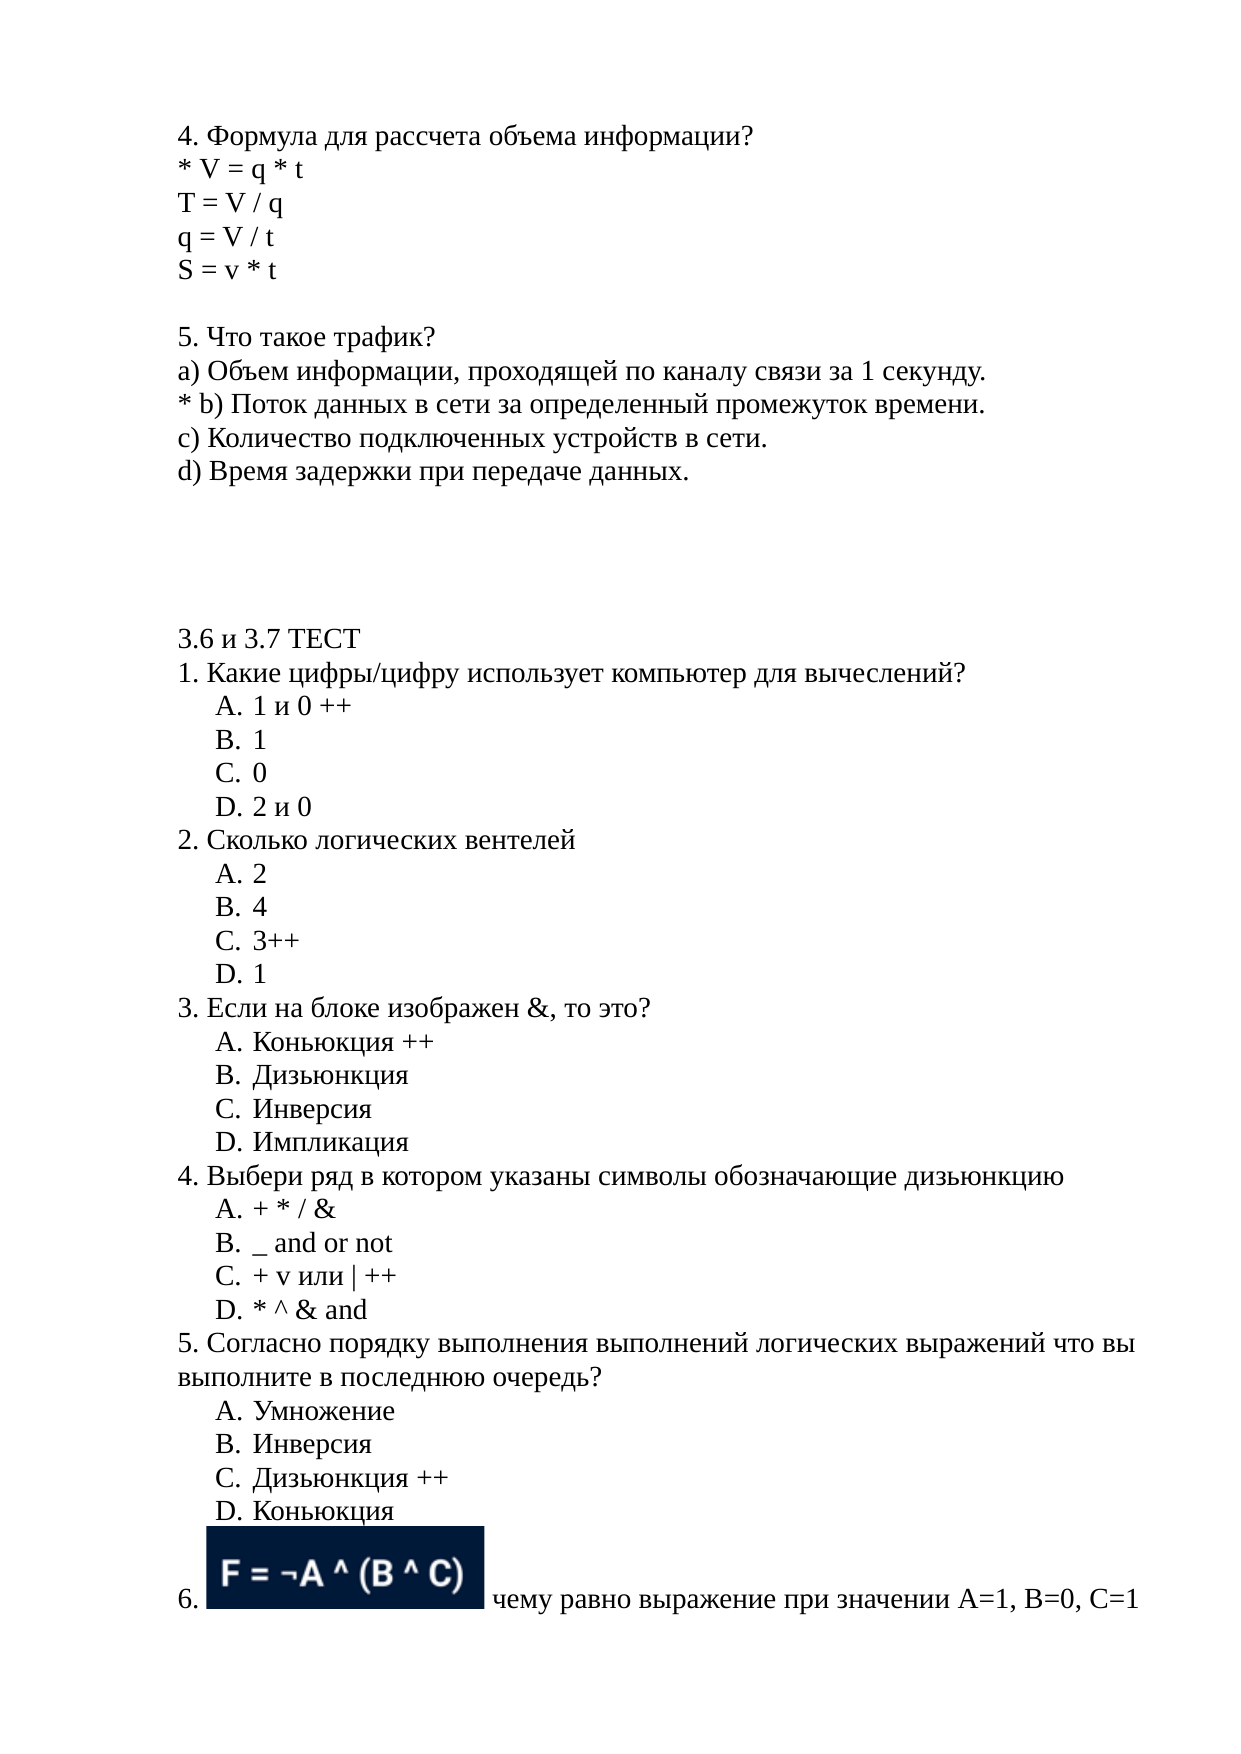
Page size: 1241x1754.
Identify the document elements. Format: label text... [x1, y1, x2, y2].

list 1 [215, 722, 1152, 755]
text q = V / t [177, 219, 1152, 252]
list 0 [215, 755, 1152, 789]
list Дизьюнкция ++ [215, 1460, 1152, 1493]
list + v или | ++ [215, 1258, 1152, 1292]
list Коньюкция [215, 1493, 1152, 1527]
text T = V / q [177, 185, 1152, 219]
picture [206, 1526, 485, 1609]
text 4. Выбери ряд в котором указаны символы обозначающие дизьюнкцию [177, 1158, 1152, 1191]
list Умножение [215, 1393, 1152, 1426]
text 4. Формула для рассчета объема информации? * V = q * t [177, 118, 1152, 185]
text 2. Сколько логических вентелей [177, 822, 1152, 856]
list 1 и 0 ++ [215, 688, 1152, 722]
list Коньюкция ++ [215, 1024, 1152, 1057]
list Импликация [215, 1124, 1152, 1158]
list Инверсия [215, 1091, 1152, 1124]
text 1. Какие цифры/цифру использует компьютер для вычеслений? [177, 655, 1152, 688]
list 4 [215, 889, 1152, 923]
text 3. Если на блоке изображен &, то это? [177, 990, 1152, 1024]
list Инверсия [215, 1426, 1152, 1460]
list + * / & [215, 1191, 1152, 1225]
list _ and or not [215, 1225, 1152, 1258]
list 2 и 0 [215, 789, 1152, 822]
text 3.6 и 3.7 ТЕСТ [177, 621, 1152, 655]
list 3++ [215, 923, 1152, 957]
text 5. Согласно порядку выполнения выполнений логических выражений что вы выполните в последнюю очередь? [177, 1326, 1152, 1393]
list 2 [215, 856, 1152, 889]
list Дизьюнкция [215, 1057, 1152, 1091]
list 1 [215, 957, 1152, 990]
text 5. Что такое трафик? a) Объем информации, проходящей по каналу связи за 1 секунду. * b) Поток данных в сети за определенный промежуток времени. c) Количество подключенных устройств в сети. d) Время задержки при передаче данных. [177, 319, 1152, 487]
list * ^ & and [215, 1292, 1152, 1326]
text S = v * t [177, 252, 1152, 286]
